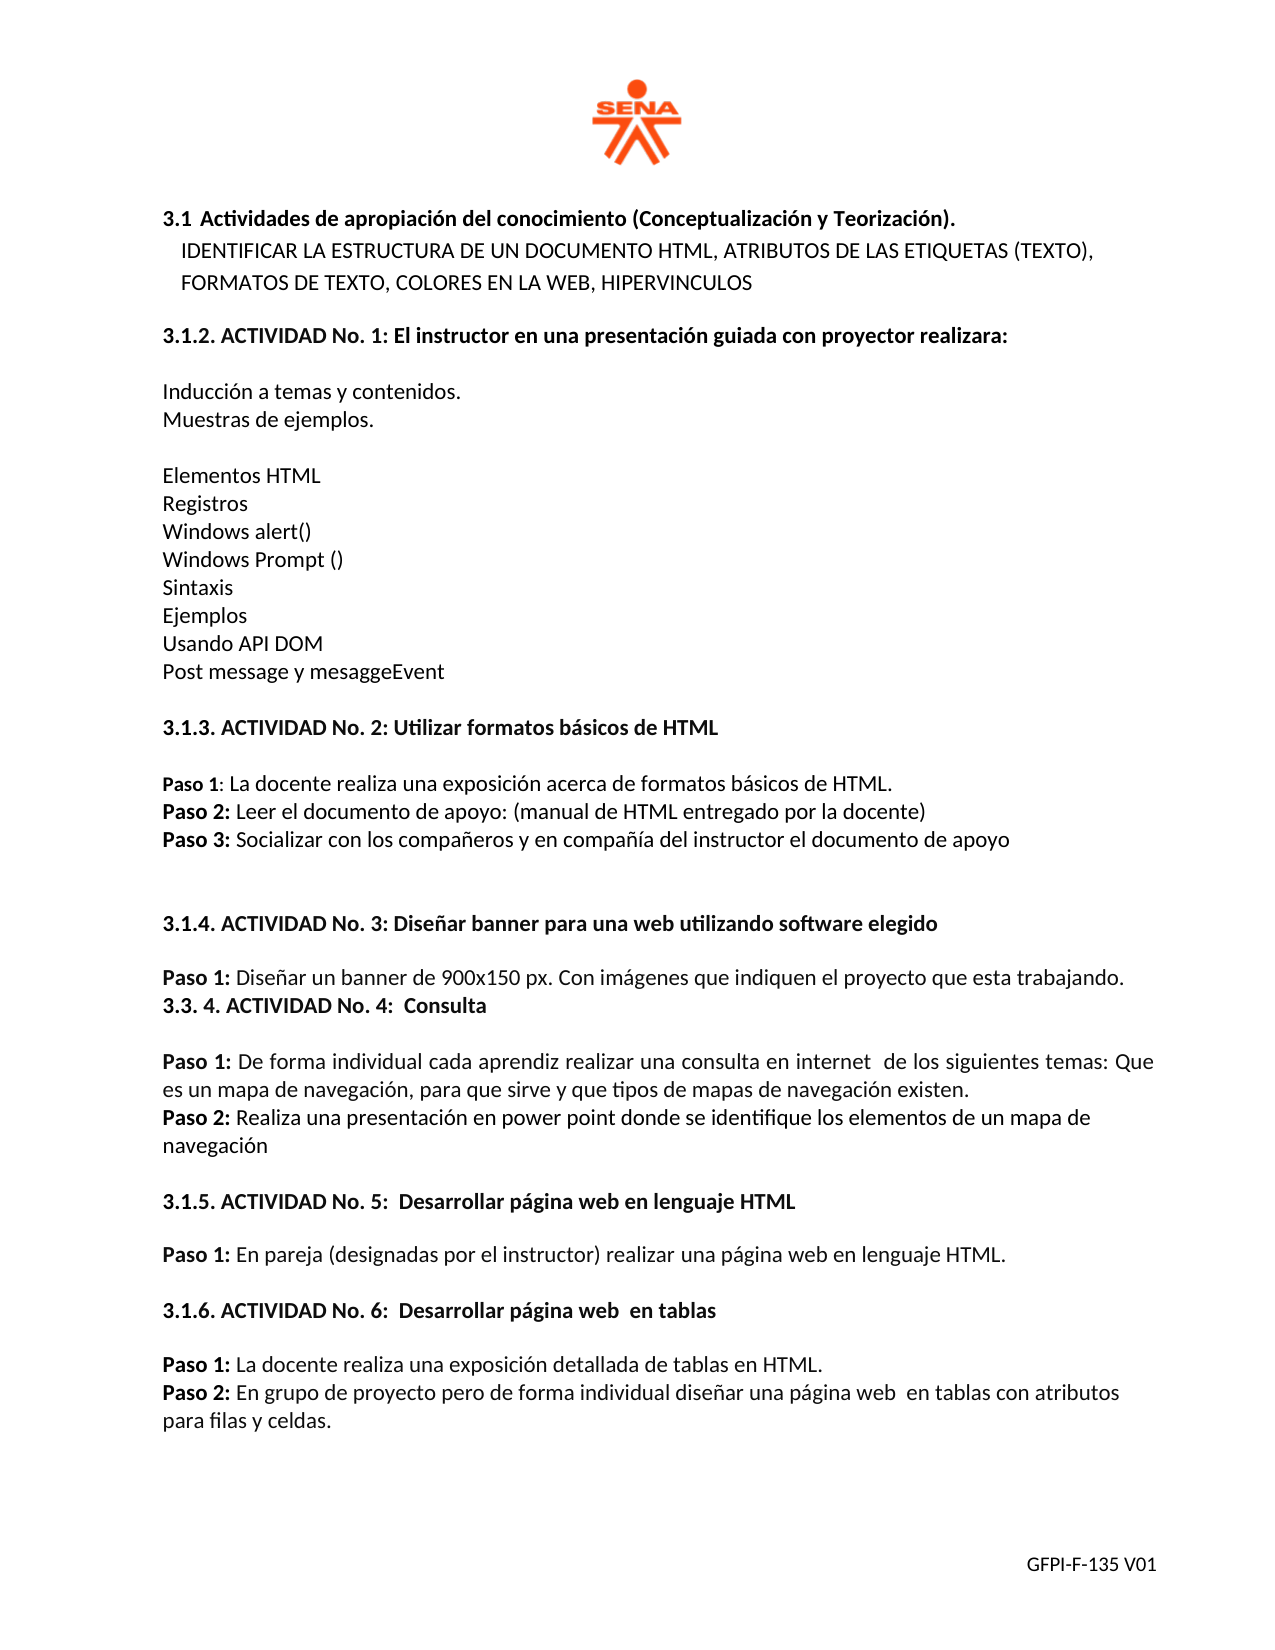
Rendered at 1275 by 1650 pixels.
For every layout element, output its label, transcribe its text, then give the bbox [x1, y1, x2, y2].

list Actividades de apropiación del conocimiento (Conceptualización y Teorización). [162, 204, 1157, 232]
list Paso 2: Leer el documento de apoyo: (manual de HTML entregado por la docente) [162, 797, 1157, 826]
list 3.1.4. ACTIVIDAD No. 3: Diseñar banner para una web utilizando software elegido [162, 909, 1157, 938]
list Windows alert() [162, 517, 1157, 545]
text Paso 1: Diseñar un banner de 900x150 px. Con imágenes que indiquen el proyecto que esta trabajando. [162, 963, 1157, 991]
list Windows Prompt () [162, 545, 1157, 573]
text Paso 1: De forma individual cada aprendiz realizar una consulta en internet de los siguientes temas: Que es un mapa de navegación, para que sirve y que tipos de mapas de navegación existen. [162, 1047, 1157, 1103]
list 3.3. 4. ACTIVIDAD No. 4: Consulta [162, 991, 1157, 1019]
list Paso 1: La docente realiza una exposición acerca de formatos básicos de HTML. [162, 769, 1157, 797]
text Paso 1: En pareja (designadas por el instructor) realizar una página web en lenguaje HTML. [162, 1241, 1157, 1269]
list Elementos HTML [162, 461, 1157, 489]
list Paso 3: Socializar con los compañeros y en compañía del instructor el documento de apoyo [162, 826, 1157, 853]
list 3.1.6. ACTIVIDAD No. 6: Desarrollar página web en tablas [162, 1297, 1157, 1325]
list Inducción a temas y contenidos. [162, 377, 1157, 405]
list 3.1.5. ACTIVIDAD No. 5: Desarrollar página web en lenguaje HTML [162, 1187, 1157, 1215]
list Ejemplos [162, 601, 1157, 629]
list Muestras de ejemplos. [162, 405, 1157, 433]
list Usando API DOM [162, 629, 1157, 657]
list Sintaxis [162, 573, 1157, 601]
list 3.1.3. ACTIVIDAD No. 2: Utilizar formatos básicos de HTML [162, 713, 1157, 741]
text Paso 1: La docente realiza una exposición detallada de tablas en HTML. [162, 1350, 1157, 1378]
list Registros [162, 489, 1157, 517]
text 3.1.2. ACTIVIDAD No. 1: El instructor en una presentación guiada con proyector realizara: [162, 321, 1157, 349]
list Paso 2: Realiza una presentación en power point donde se identifique los elementos de un mapa de navegación [162, 1103, 1157, 1159]
list Paso 2: En grupo de proyecto pero de forma individual diseñar una página web en tablas con atributos para filas y celdas. [162, 1378, 1157, 1434]
picture [584, 73, 688, 170]
list Post message y mesaggeEvent [162, 657, 1157, 685]
list IDENTIFICAR LA ESTRUCTURA DE UN DOCUMENTO HTML, ATRIBUTOS DE LAS ETIQUETAS (TEXTO), FORMATOS DE TEXTO, COLORES EN LA WEB, HIPERVINCULOS [181, 236, 1157, 296]
